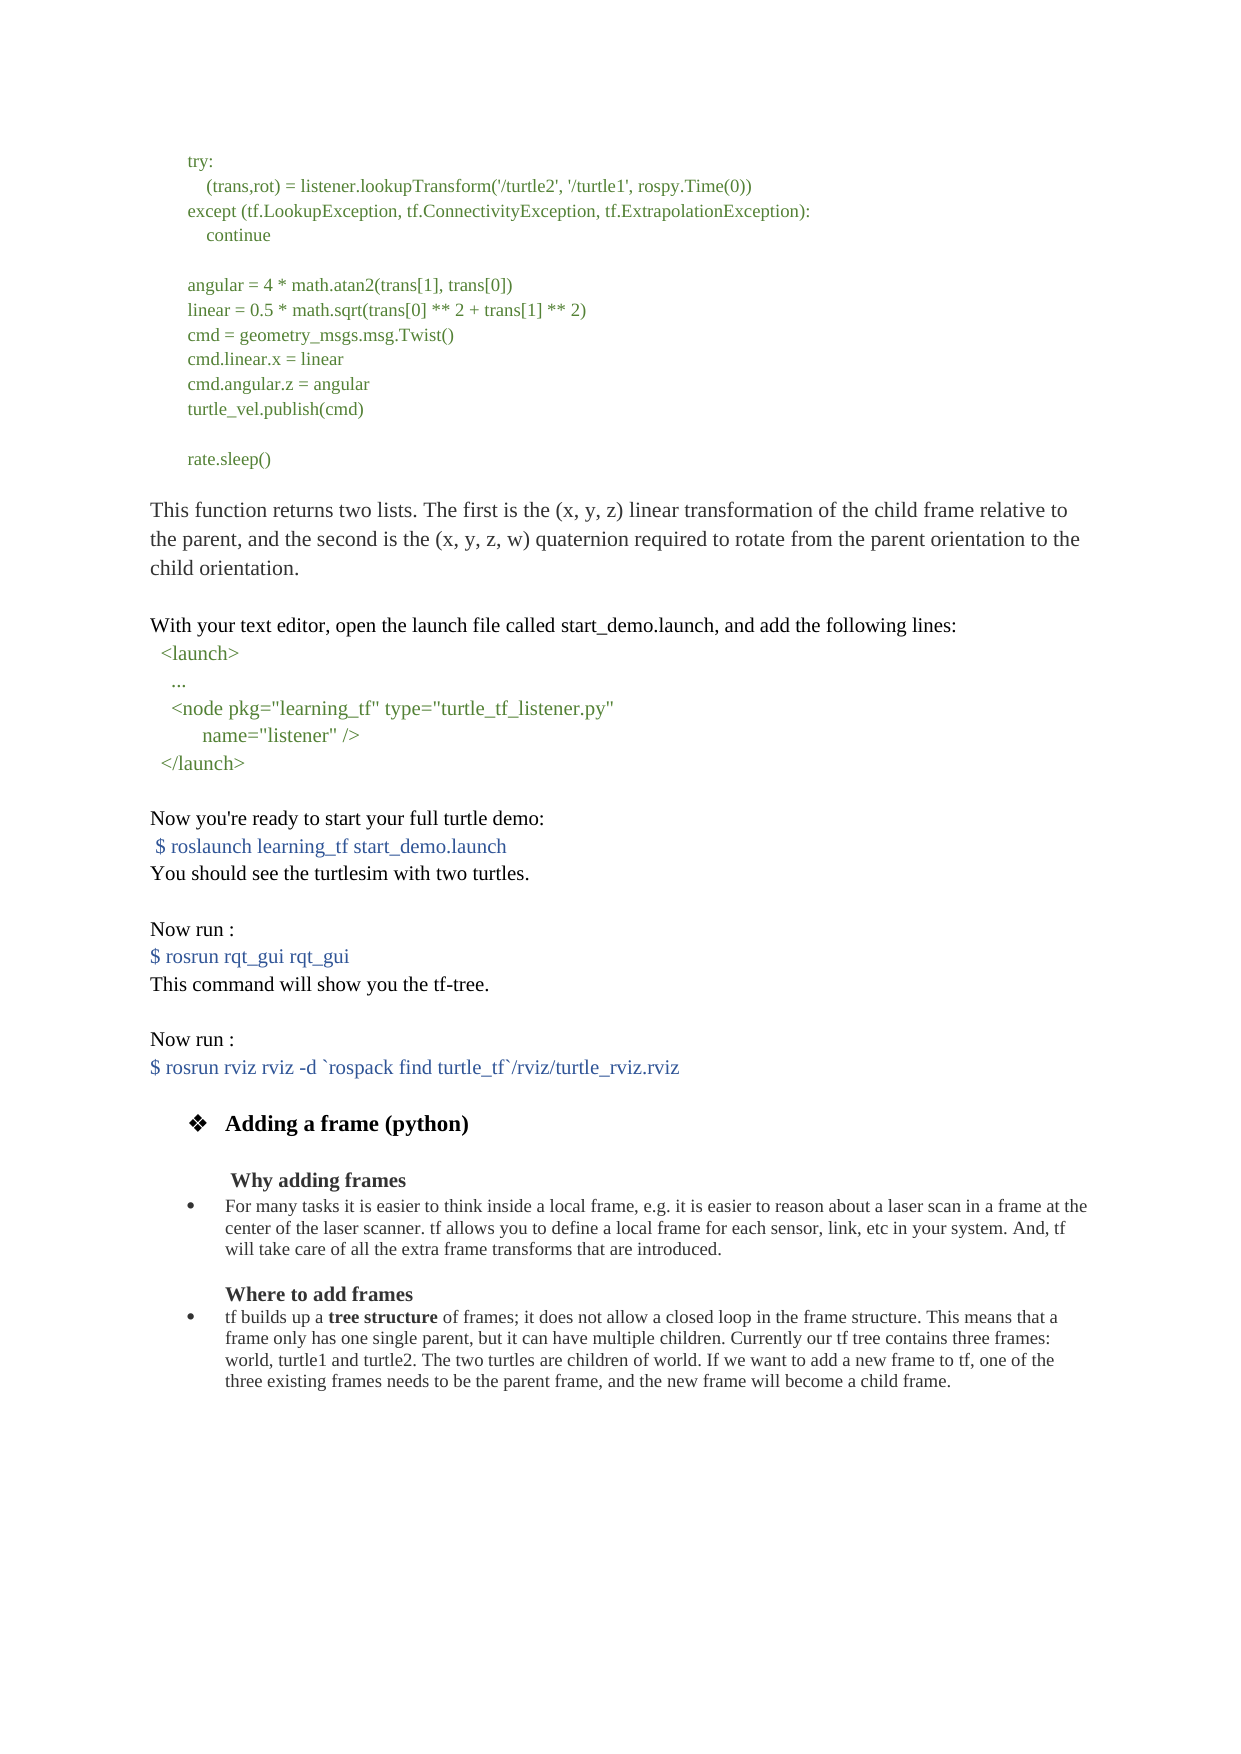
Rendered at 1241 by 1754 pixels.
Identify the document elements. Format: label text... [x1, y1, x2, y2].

text $ rosrun rviz rviz -d `rospack find turtle_tf`/rviz/turtle_rviz.rviz [150, 1054, 1090, 1079]
text angular = 4 * math.atan2(trans[1], trans[0]) [150, 274, 1090, 296]
text This command will show you the tf-tree. [150, 972, 1090, 996]
text <launch> [150, 641, 1090, 664]
text (trans,rot) = listener.lookupTransform('/turtle2', '/turtle1', rospy.Time(0)) [150, 175, 1090, 196]
text turtle_vel.publish(cmd) [150, 398, 1090, 419]
text except (tf.LookupException, tf.ConnectivityException, tf.ExtrapolationException): [150, 199, 1090, 221]
text Now you're ready to start your full turtle demo: [150, 806, 1090, 830]
list Where to add frames [225, 1281, 1090, 1306]
text This function returns two lists. The first is the (x, y, z) linear transformation of the child frame relative to the parent, and the second is the (x, y, z, w) quaternion required to rotate from the parent orientation to the child orientation. [150, 497, 1090, 580]
text Now run : [150, 1027, 1090, 1051]
text linear = 0.5 * math.sqrt(trans[0] ** 2 + trans[1] ** 2) [150, 299, 1090, 320]
text name="listener" /> [150, 723, 1090, 747]
text ... [150, 668, 1090, 692]
text cmd = geometry_msgs.msg.Twist() [150, 323, 1090, 345]
list tf builds up a tree structure of frames; it does not allow a closed loop in the frame structure. This means that a frame only has one single parent, but it can have multiple children. Currently our tf tree contains three frames: world, turtle1 and turtle2. The two turtles are children of world. If we want to add a new frame to tf, one of the three existing frames needs to be the parent frame, and the new frame will become a child frame. [187, 1306, 1090, 1392]
list Adding a frame (python) [187, 1110, 1090, 1136]
list For many tasks it is easier to think inside a local frame, e.g. it is easier to reason about a laser scan in a frame at the center of the laser scanner. tf allows you to define a local frame for each sensor, link, etc in your system. And, tf will take care of all the extra frame transforms that are introduced. [187, 1195, 1090, 1260]
text </launch> [150, 751, 1090, 775]
text Now run : [150, 917, 1090, 941]
text <node pkg="learning_tf" type="turtle_tf_listener.py" [150, 696, 1090, 720]
text You should see the turtlesim with two turtles. [150, 861, 1090, 885]
text With your text editor, open the launch file called start_demo.launch, and add the following lines: [150, 613, 1090, 637]
text $ rosrun rqt_gui rqt_gui [150, 944, 1090, 968]
text try: [150, 150, 1090, 172]
text $ roslaunch learning_tf start_demo.launch [150, 834, 1090, 858]
text continue [150, 224, 1090, 246]
text cmd.linear.x = linear [150, 348, 1090, 370]
text rate.sleep() [150, 447, 1090, 469]
text cmd.angular.z = angular [150, 373, 1090, 395]
list Why adding frames [225, 1168, 1090, 1192]
